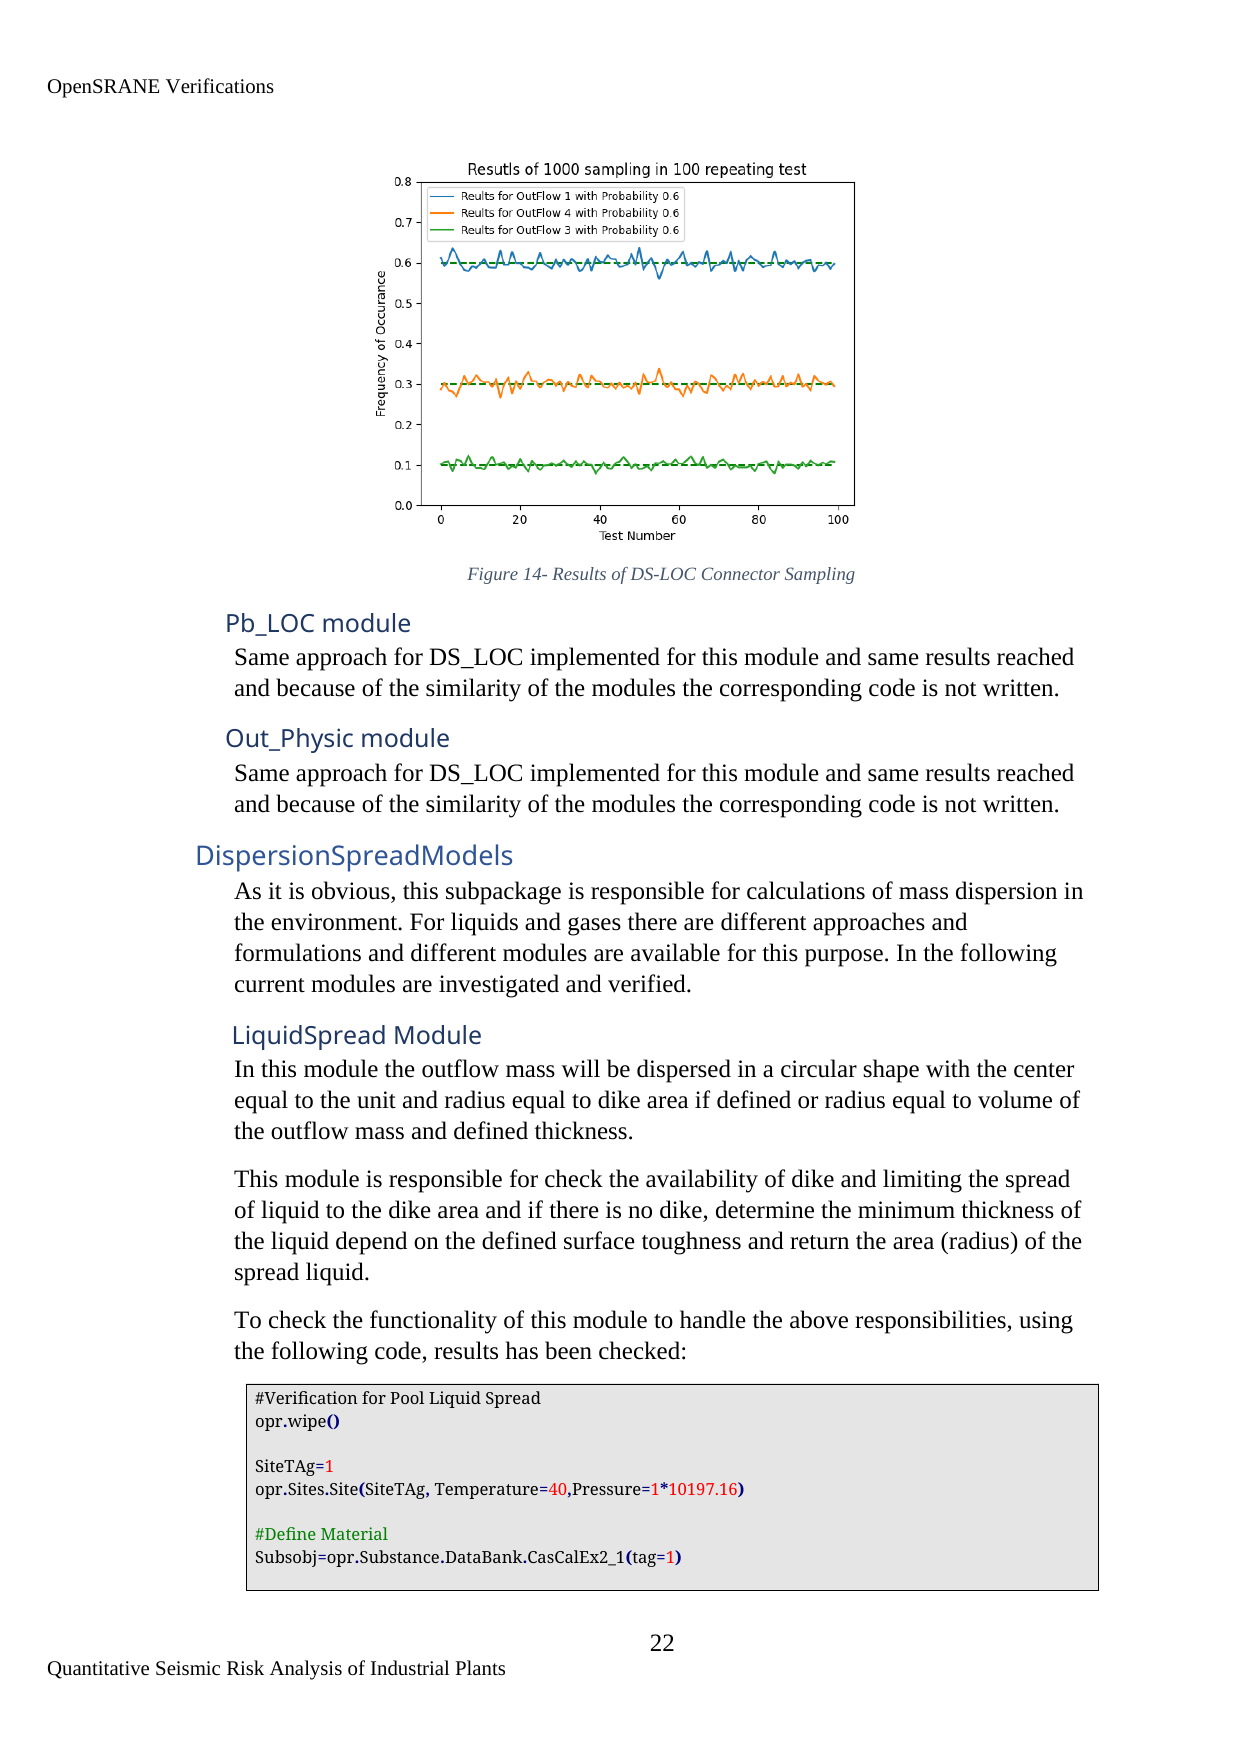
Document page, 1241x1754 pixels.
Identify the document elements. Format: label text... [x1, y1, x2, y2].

text Same approach for DS_LOC implemented for this module and same results reached and because of the similarity of the modules the corresponding code is not written. [234, 758, 1090, 818]
text In this module the outflow mass will be dispersed in a circular shape with the center equal to the unit and radius equal to dike area if defined or radius equal to volume of the outflow mass and defined thickness. [234, 1054, 1090, 1145]
text opr.wipe() [247, 1406, 1098, 1429]
subtitle Out_Physic module [225, 721, 1090, 755]
text #Define Material [247, 1520, 1098, 1542]
text SiteTAg=1 [247, 1452, 1098, 1474]
text opr.Sites.Site(SiteTAg, Temperature=40,Pressure=1*10197.16) [247, 1474, 1098, 1497]
text This module is responsible for check the availability of dike and limiting the spread of liquid to the dike area and if there is no dike, determine the minimum thickness of the liquid depend on the defined surface toughness and return the area (radius) of the spread liquid. [234, 1164, 1090, 1286]
text Same approach for DS_LOC implemented for this module and same results reached and because of the similarity of the modules the corresponding code is not written. [234, 642, 1090, 702]
subtitle Pb_LOC module [225, 606, 1090, 640]
text As it is obvious, this subpackage is responsible for calculations of mass dispersion in the environment. For liquids and gases there are different approaches and formulations and different modules are available for this purpose. In the following current modules are investigated and verified. [234, 876, 1090, 998]
text To check the functionality of this module to handle the above responsibilities, using the following code, results has been checked: [234, 1305, 1090, 1364]
picture [348, 150, 892, 545]
subtitle DispersionSpreadModels [195, 837, 1075, 873]
text #Verification for Pool Liquid Spread [247, 1385, 1098, 1406]
text Subsobj=opr.Substance.DataBank.CasCalEx2_1(tag=1) [247, 1542, 1098, 1565]
subtitle LiquidSpread Module [225, 1017, 1090, 1051]
